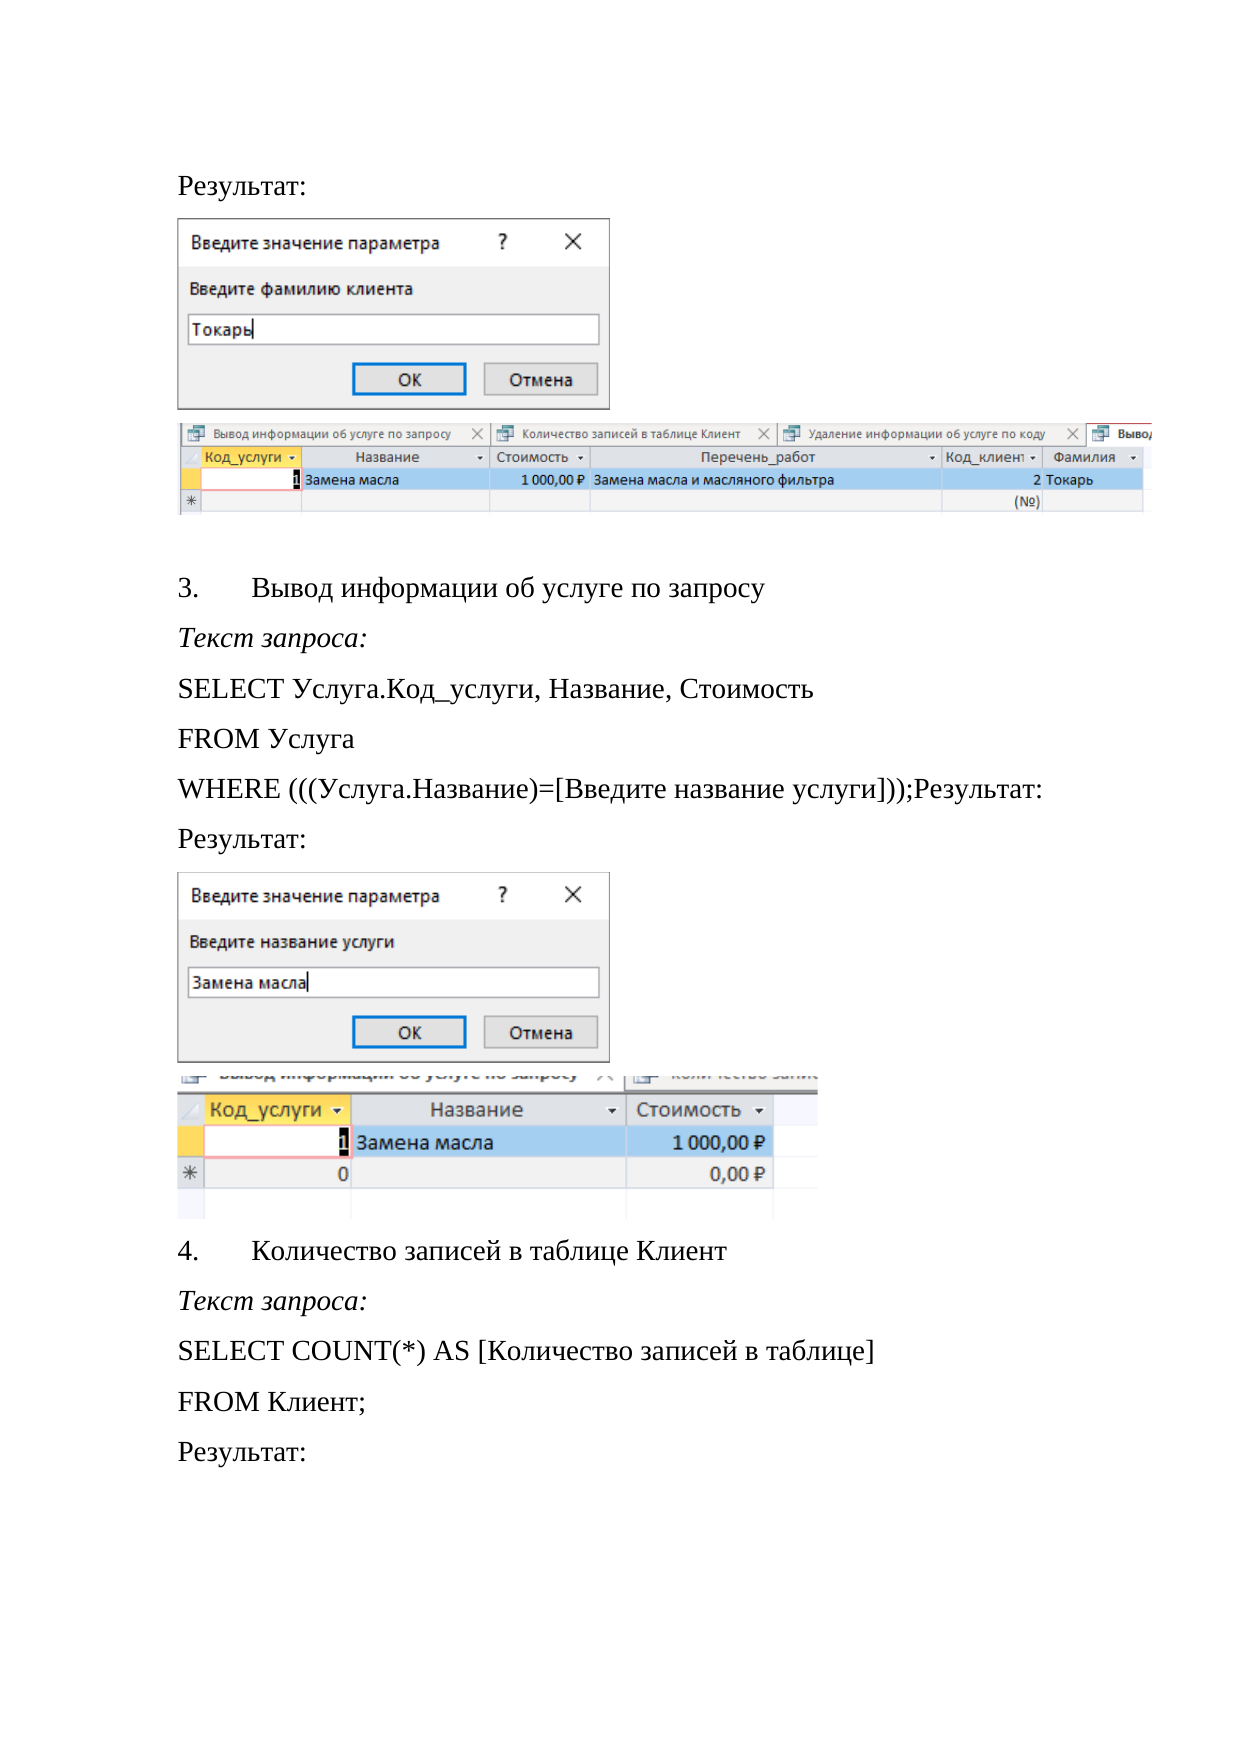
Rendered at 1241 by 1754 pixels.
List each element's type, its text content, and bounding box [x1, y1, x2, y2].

list WHERE (((Услуга.Название)=[Введите название услуги]));Результат: Результат: [177, 771, 1152, 855]
picture [177, 1076, 818, 1219]
list Вывод информации об услуге по запросу Текст запроса: [177, 570, 1152, 654]
text FROM Услуга [177, 721, 1152, 754]
list FROM Клиент; [177, 1384, 1152, 1417]
list Результат: [177, 1434, 1152, 1467]
text SELECT COUNT(*) AS [Количество записей в таблице] [177, 1333, 1152, 1367]
text SELECT Услуга.Код_услуги, Название, Стоимость [177, 671, 1152, 704]
text Результат: [177, 118, 1152, 202]
list Количество записей в таблице Клиент [177, 1233, 1152, 1266]
list Текст запроса: [177, 1283, 1152, 1317]
picture [177, 218, 610, 410]
picture [177, 423, 1152, 515]
picture [177, 872, 610, 1063]
